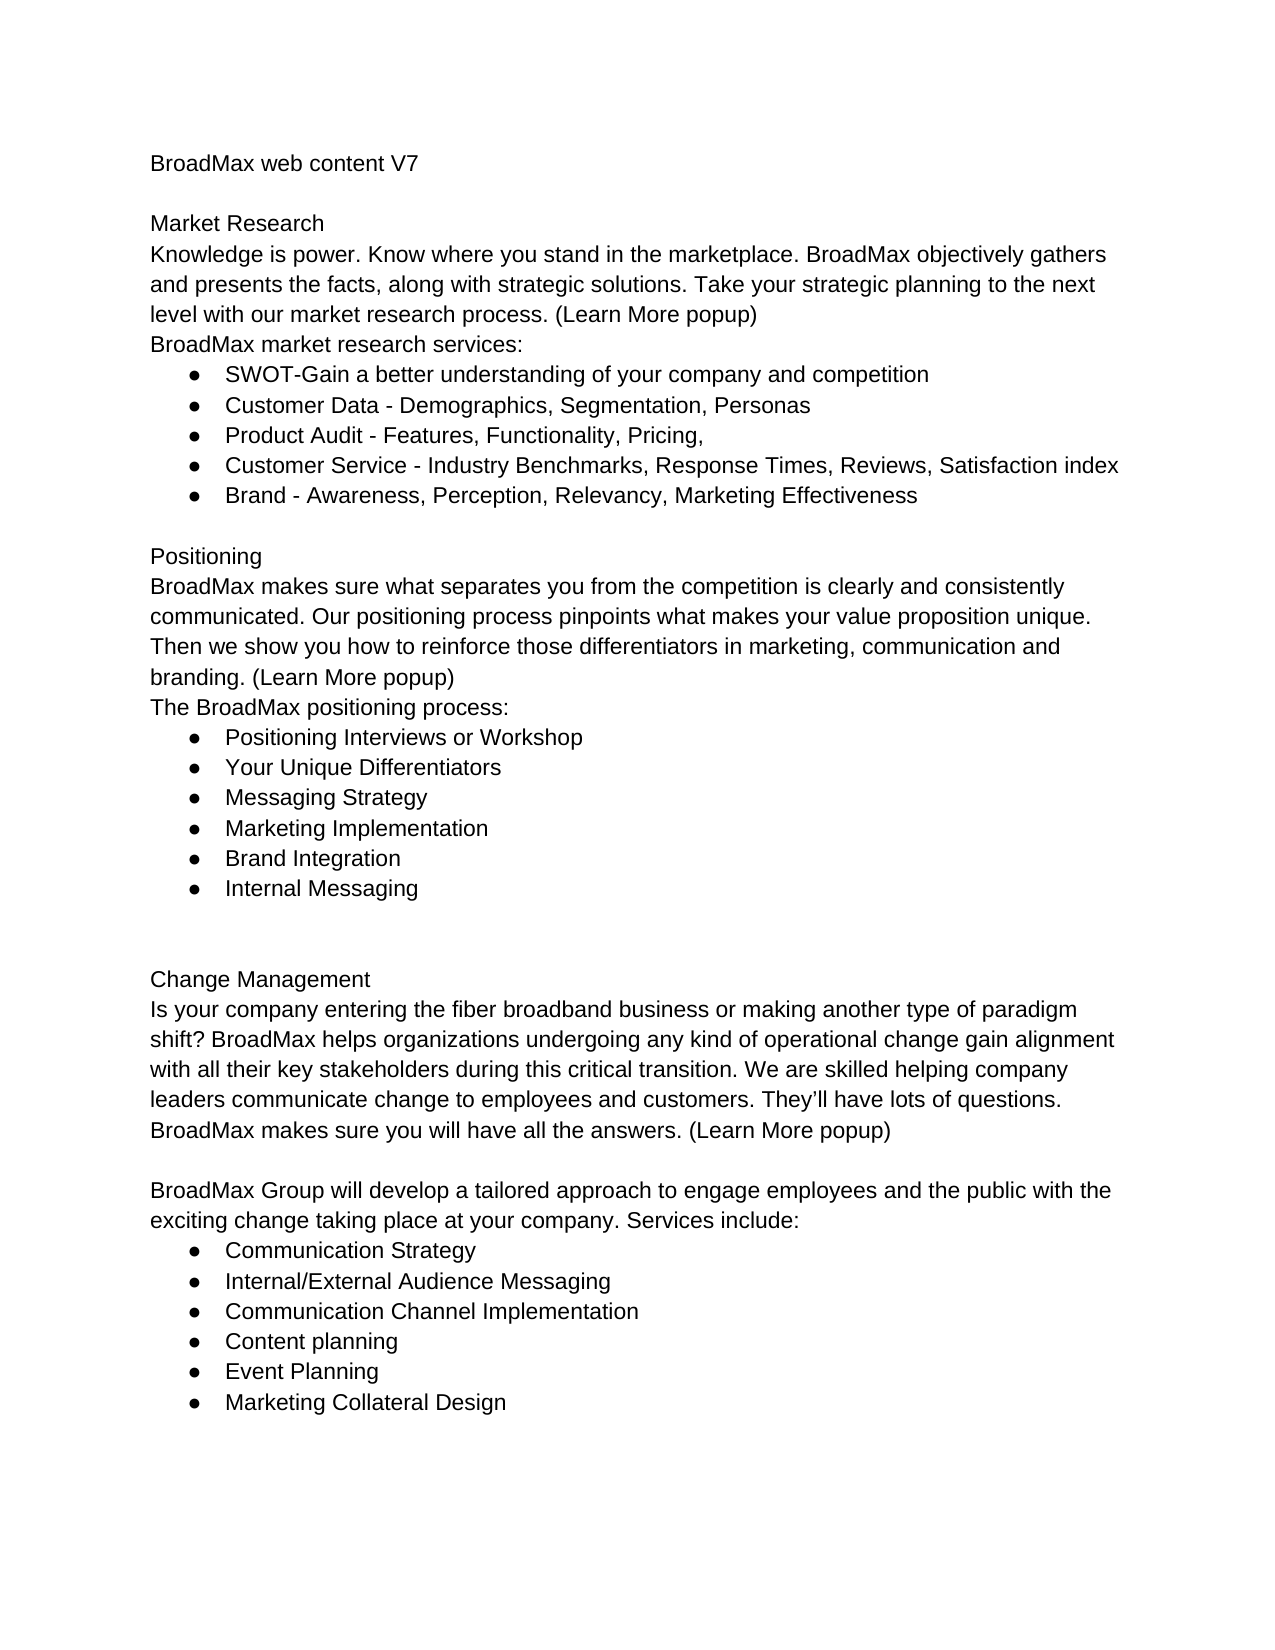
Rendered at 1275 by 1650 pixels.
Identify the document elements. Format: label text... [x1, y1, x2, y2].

list Communication Strategy [187, 1237, 1125, 1264]
list Customer Data - Demographics, Segmentation, Personas [187, 392, 1125, 418]
list Product Audit - Features, Functionality, Pricing, [187, 422, 1125, 448]
list SWOT-Gain a better understanding of your company and competition [187, 361, 1125, 388]
text The BroadMax positioning process: [150, 694, 1125, 720]
list Customer Service - Industry Benchmarks, Response Times, Reviews, Satisfaction index [187, 452, 1125, 478]
list Brand Integration [187, 845, 1125, 871]
list Brand - Awareness, Perception, Relevancy, Marketing Effectiveness [187, 482, 1125, 509]
text BroadMax market research services: [150, 331, 1125, 358]
list Marketing Implementation [187, 814, 1125, 841]
text BroadMax web content V7 [150, 150, 1125, 176]
text Change Management [150, 966, 1125, 992]
list Internal/External Audience Messaging [187, 1268, 1125, 1294]
list Internal Messaging [187, 875, 1125, 901]
list Content planning [187, 1328, 1125, 1354]
text Is your company entering the fiber broadband business or making another type of paradigm shift? BroadMax helps organizations undergoing any kind of operational change gain alignment with all their key stakeholders during this critical transition. We are skilled helping company leaders communicate change to employees and customers. They’ll have lots of questions. BroadMax makes sure you will have all the answers. (Learn More popup) [150, 996, 1125, 1143]
text Market Research [150, 210, 1125, 237]
list Messaging Strategy [187, 784, 1125, 811]
list Positioning Interviews or Workshop [187, 724, 1125, 750]
list Communication Channel Implementation [187, 1298, 1125, 1324]
text Positioning [150, 543, 1125, 569]
list Marketing Collateral Design [187, 1388, 1125, 1415]
text BroadMax Group will develop a tailored approach to engage employees and the public with the exciting change taking place at your company. Services include: [150, 1177, 1125, 1234]
list Your Unique Differentiators [187, 754, 1125, 781]
list Event Planning [187, 1358, 1125, 1385]
text Knowledge is power. Know where you stand in the marketplace. BroadMax objectively gathers and presents the facts, along with strategic solutions. Take your strategic planning to the next level with our market research process. (Learn More popup) [150, 241, 1125, 327]
text BroadMax makes sure what separates you from the competition is clearly and consistently communicated. Our positioning process pinpoints what makes your value proposition unique. Then we show you how to reinforce those differentiators in marketing, communication and branding. (Learn More popup) [150, 573, 1125, 690]
